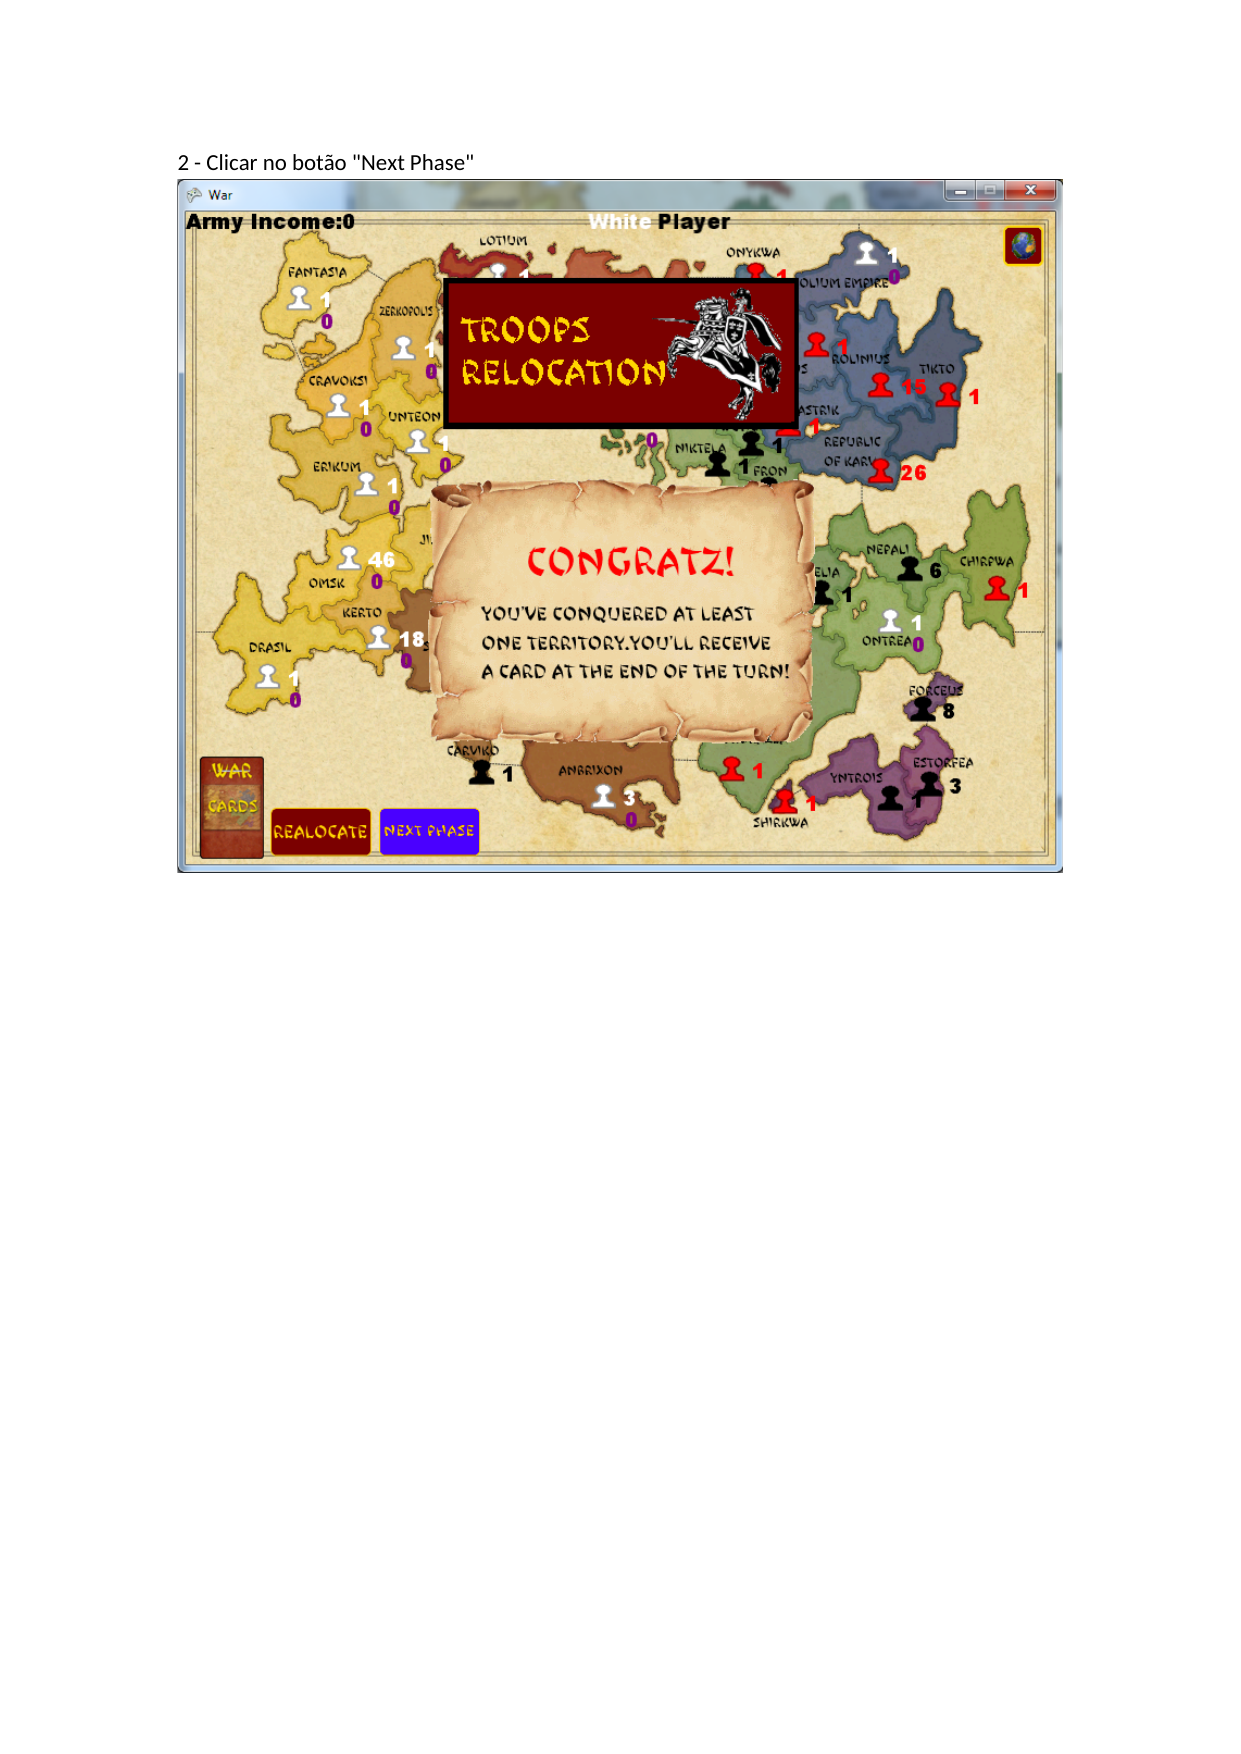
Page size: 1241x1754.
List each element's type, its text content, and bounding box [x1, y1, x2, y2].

picture [177, 179, 1063, 873]
text 2 - Clicar no botão "Next Phase" [177, 148, 1063, 179]
